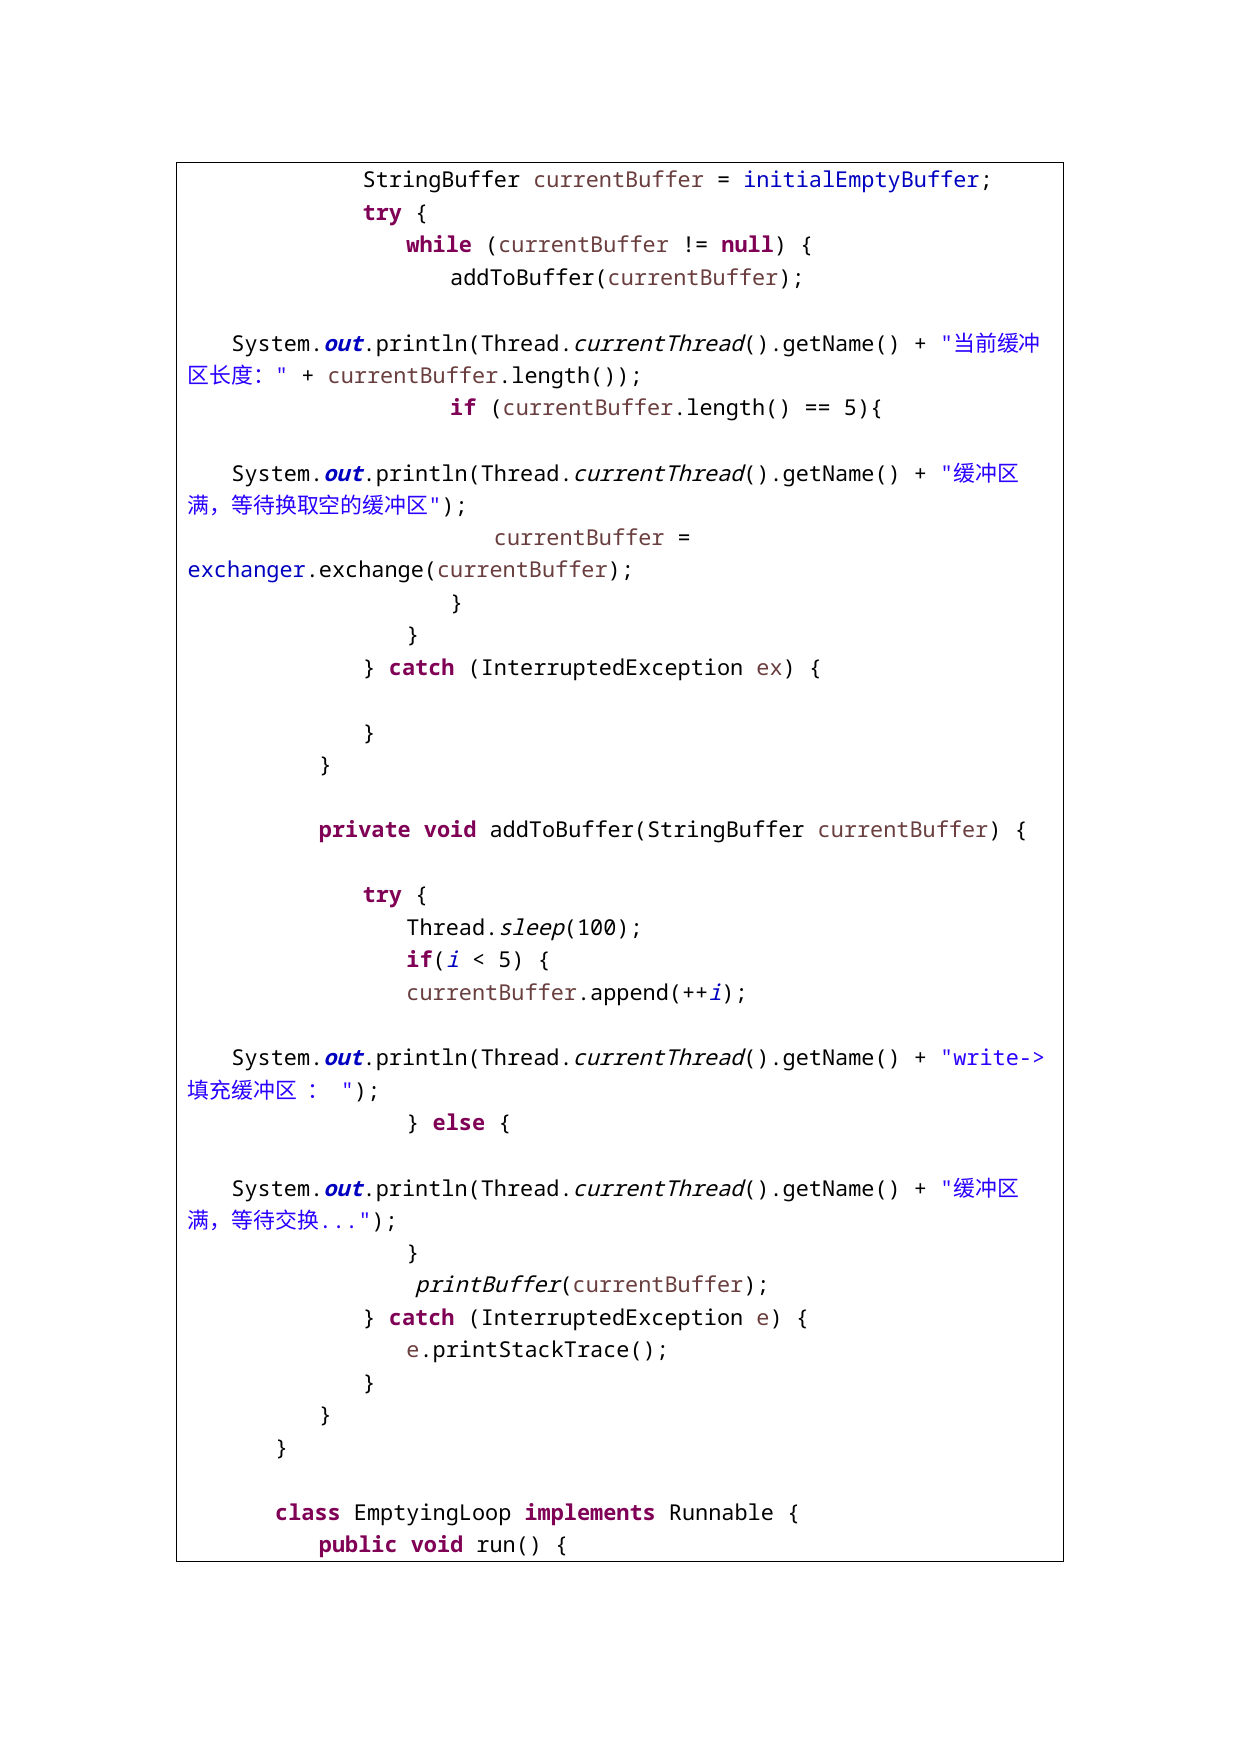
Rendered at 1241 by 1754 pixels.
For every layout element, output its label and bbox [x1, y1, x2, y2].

table_header [177, 163, 1063, 1561]
